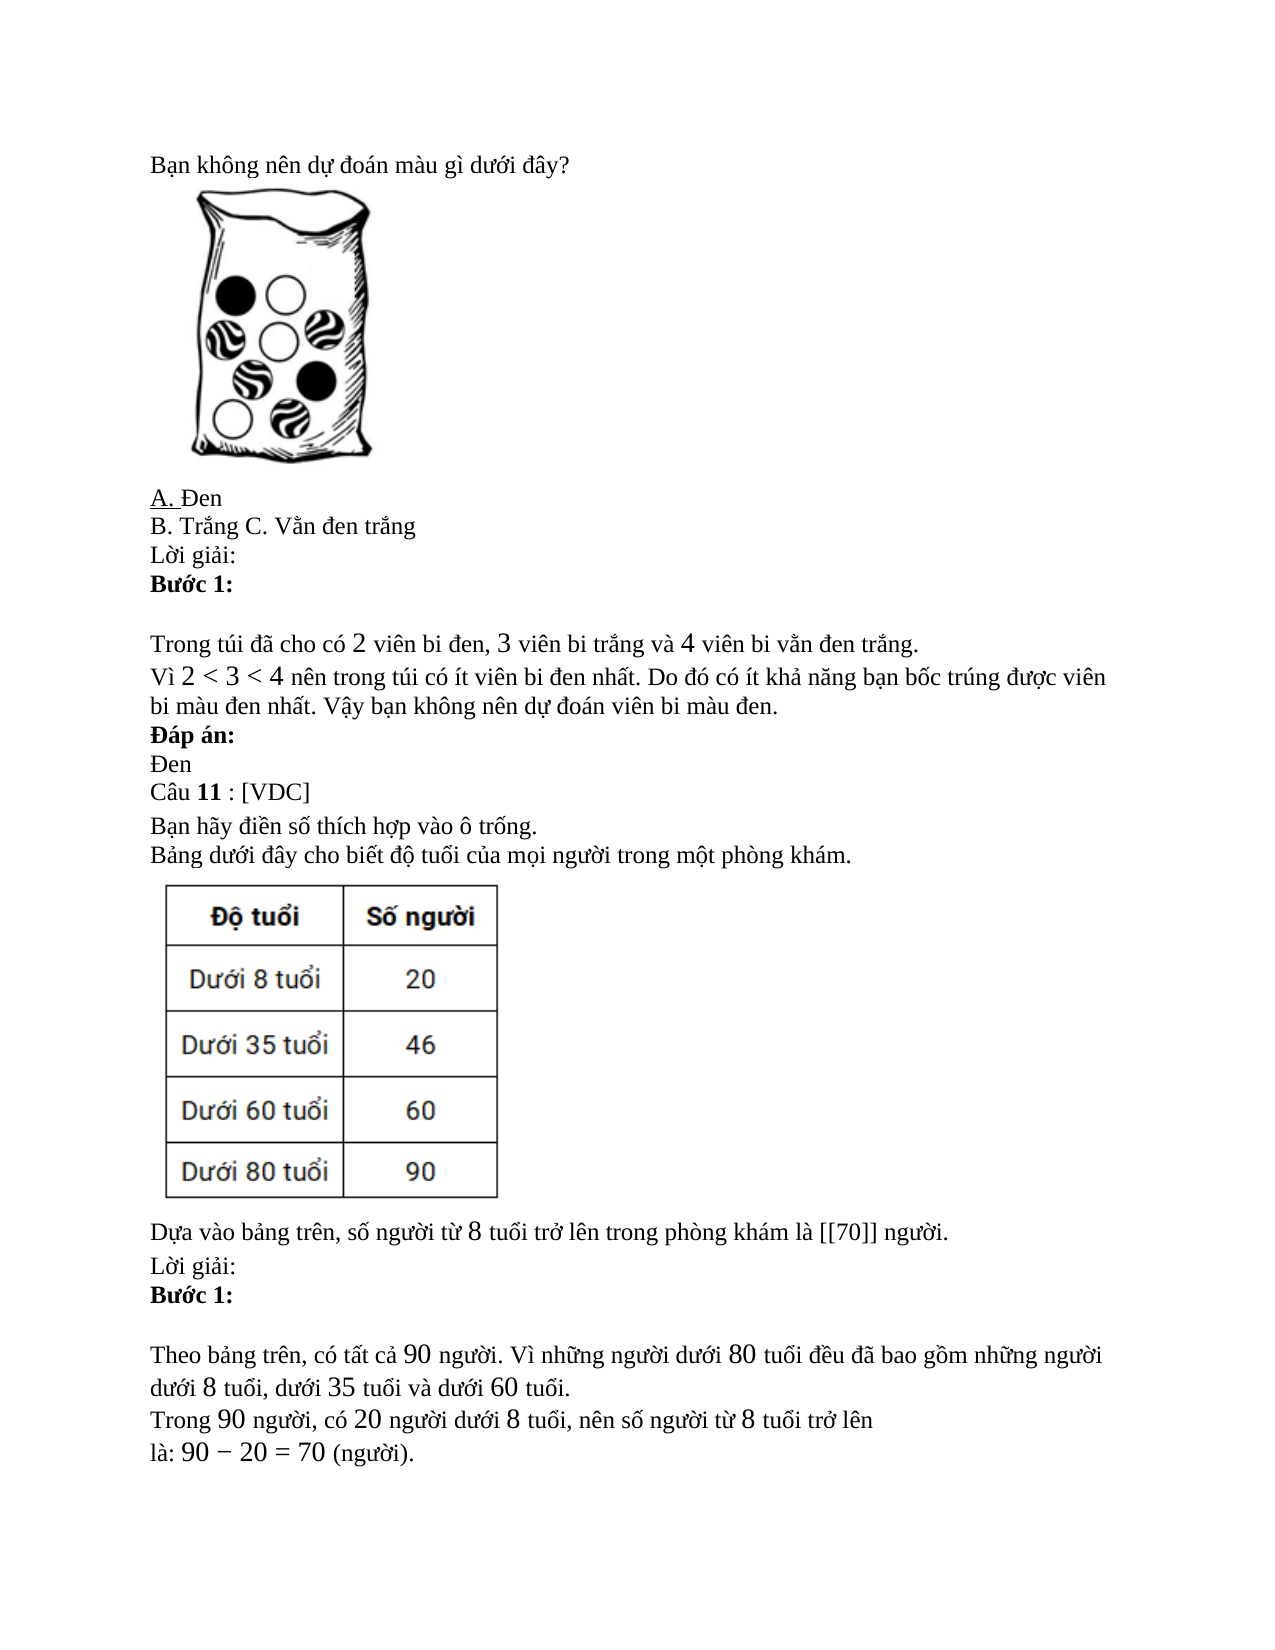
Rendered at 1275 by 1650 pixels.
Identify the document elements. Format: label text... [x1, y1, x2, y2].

text A. Đen [150, 483, 1125, 511]
text Trong túi đã cho có 2 viên bi đen, 3 viên bi trắng và 4 viên bi vằn đen trắng. Vì 2 < 3 < 4 nên trong túi có ít viên bi đen nhất. Do đó có ít khả năng bạn bốc trúng được viên bi màu đen nhất. Vậy bạn không nên dự đoán viên bi màu đen. Đáp án: Đen [150, 598, 1125, 777]
text Bước 1: [150, 1280, 1125, 1309]
text Câu 11 : [VDC] [150, 777, 1125, 806]
text Bước 1: [150, 569, 1125, 598]
text Lời giải: [150, 540, 1125, 569]
picture [150, 178, 427, 478]
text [150, 150, 1125, 477]
text Lời giải: [150, 1251, 1125, 1280]
text B. Trắng C. Vằn đen trắng [150, 511, 1125, 540]
picture [150, 868, 517, 1214]
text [150, 1309, 1125, 1467]
